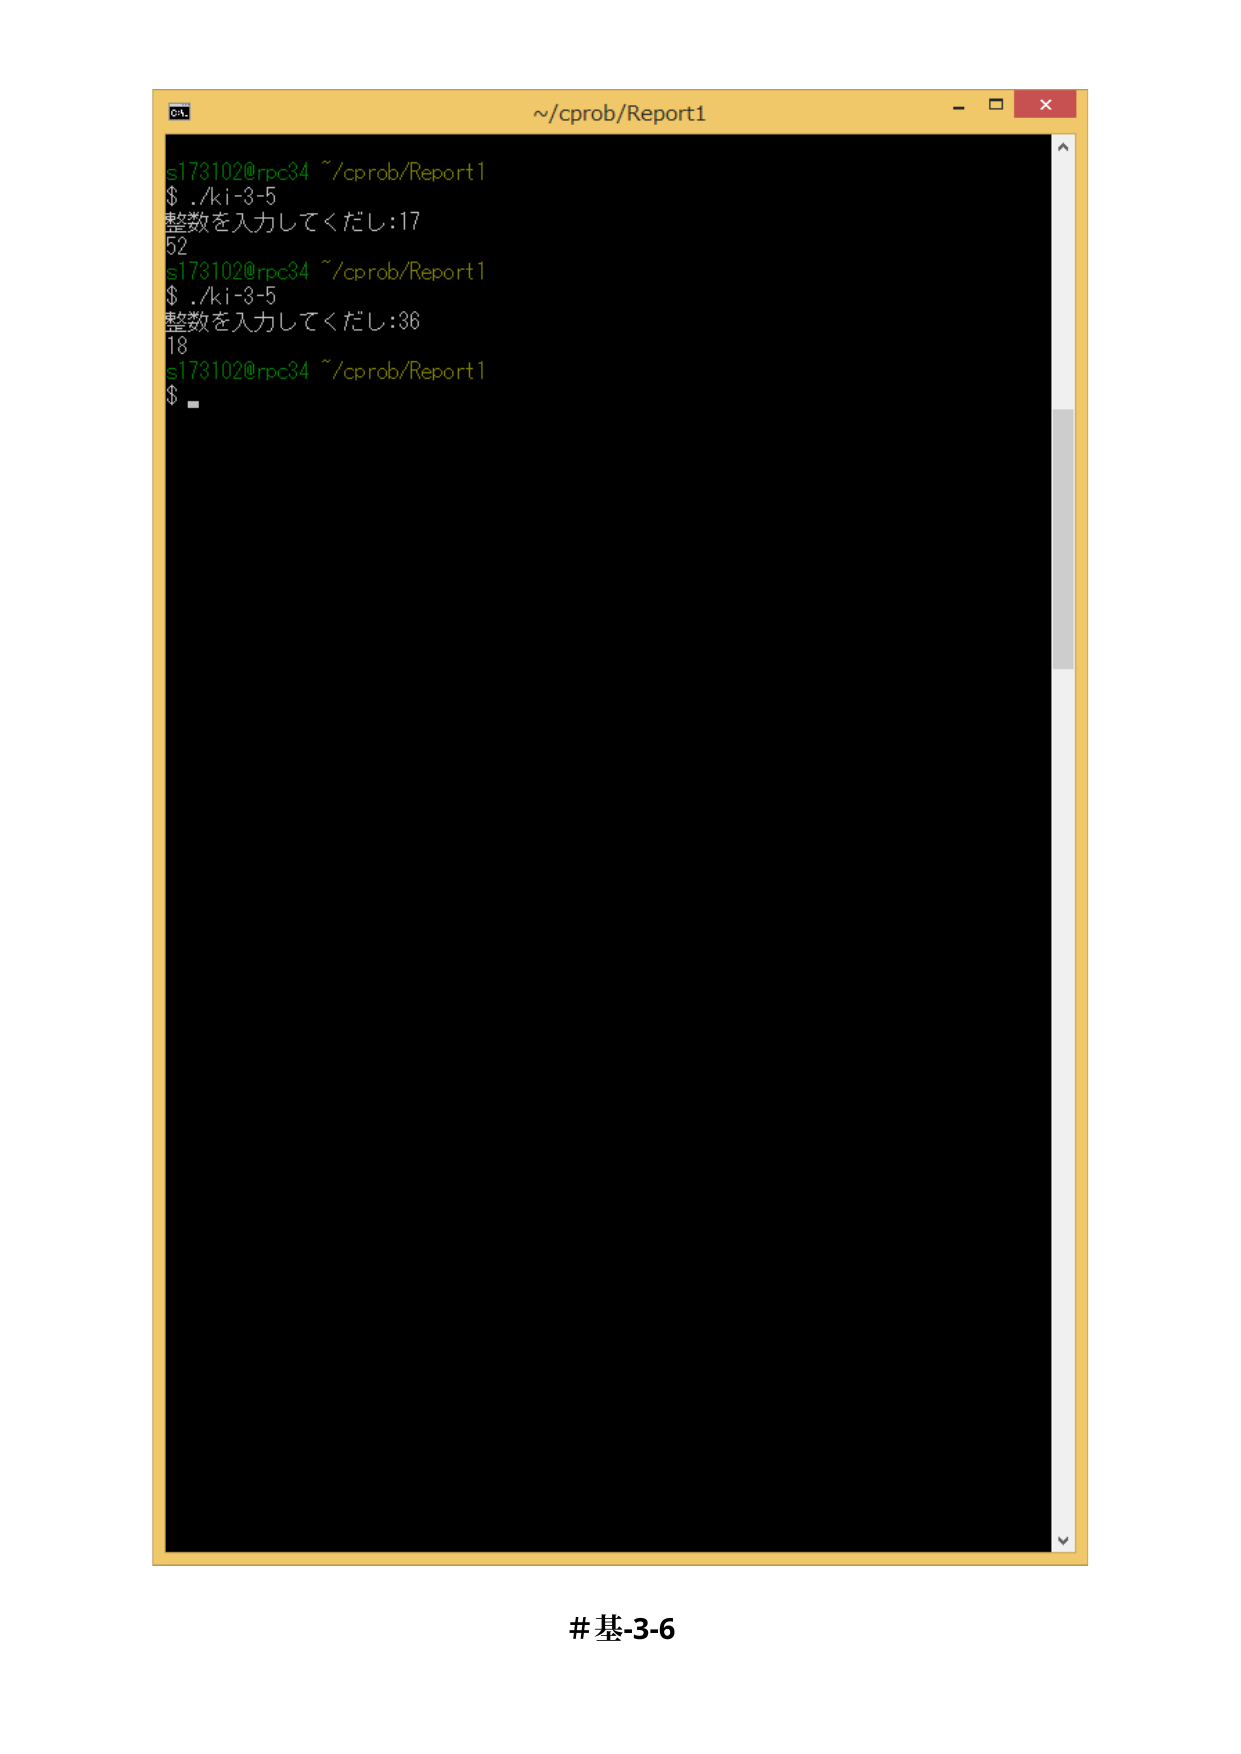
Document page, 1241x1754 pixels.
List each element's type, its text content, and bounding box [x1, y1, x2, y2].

picture [152, 89, 1089, 1566]
text ＃基-3-6 [75, 1589, 1165, 1664]
